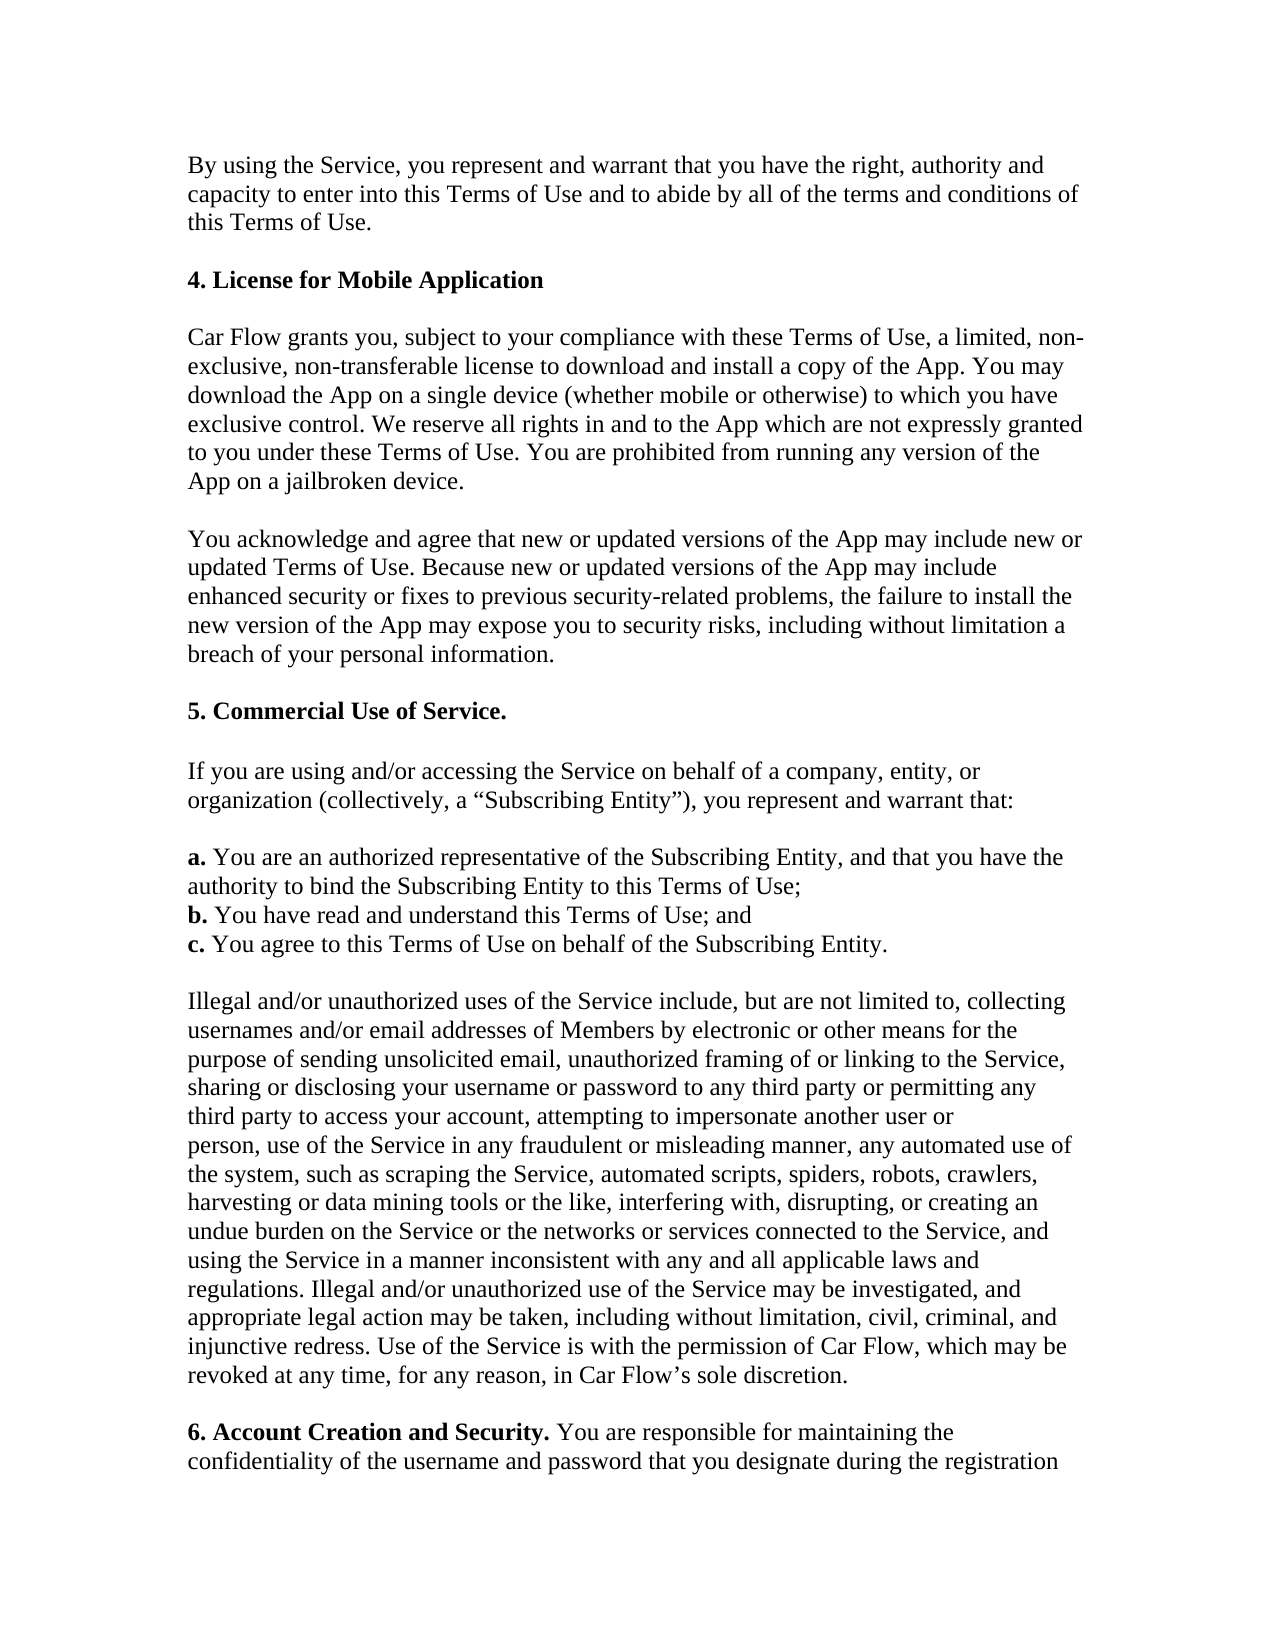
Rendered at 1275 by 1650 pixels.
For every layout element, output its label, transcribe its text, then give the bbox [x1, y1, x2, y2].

text 5. Commercial Use of Service. [187, 696, 1087, 725]
text If you are using and/or accessing the Service on behalf of a company, entity, or organization (collectively, a “Subscribing Entity”), you represent and warrant that: [187, 756, 1087, 814]
text b. You have read and understand this Terms of Use; and [187, 900, 1087, 929]
text 4. License for Mobile Application [187, 265, 1087, 294]
text By using the Service, you represent and warrant that you have the right, authority and capacity to enter into this Terms of Use and to abide by all of the terms and conditions of this Terms of Use. [187, 150, 1087, 236]
text Illegal and/or unauthorized uses of the Service include, but are not limited to, collecting usernames and/or email addresses of Members by electronic or other means for the purpose of sending unsolicited email, unauthorized framing of or linking to the Service, sharing or disclosing your username or password to any third party or permitting any third party to access your account, attempting to impersonate another user or person, use of the Service in any fraudulent or misleading manner, any automated use of the system, such as scraping the Service, automated scripts, spiders, robots, crawlers, harvesting or data mining tools or the like, interfering with, disrupting, or creating an undue burden on the Service or the networks or services connected to the Service, and using the Service in a manner inconsistent with any and all applicable laws and regulations. Illegal and/or unauthorized use of the Service may be investigated, and appropriate legal action may be taken, including without limitation, civil, criminal, and injunctive redress. Use of the Service is with the permission of Car Flow, which may be revoked at any time, for any reason, in Car Flow’s sole discretion. [187, 986, 1087, 1389]
text a. You are an authorized representative of the Subscribing Entity, and that you have the authority to bind the Subscribing Entity to this Terms of Use; [187, 842, 1087, 900]
text c. You agree to this Terms of Use on behalf of the Subscribing Entity. [187, 929, 1087, 957]
text Car Flow grants you, subject to your compliance with these Terms of Use, a limited, non-exclusive, non-transferable license to download and install a copy of the App. You may download the App on a single device (whether mobile or otherwise) to which you have exclusive control. We reserve all rights in and to the App which are not expressly granted to you under these Terms of Use. You are prohibited from running any version of the App on a jailbroken device. You acknowledge and agree that new or updated versions of the App may include new or updated Terms of Use. Because new or updated versions of the App may include enhanced security or fixes to previous security-related problems, the failure to install the new version of the App may expose you to security risks, including without limitation a breach of your personal information. [187, 322, 1087, 667]
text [187, 1417, 1087, 1475]
